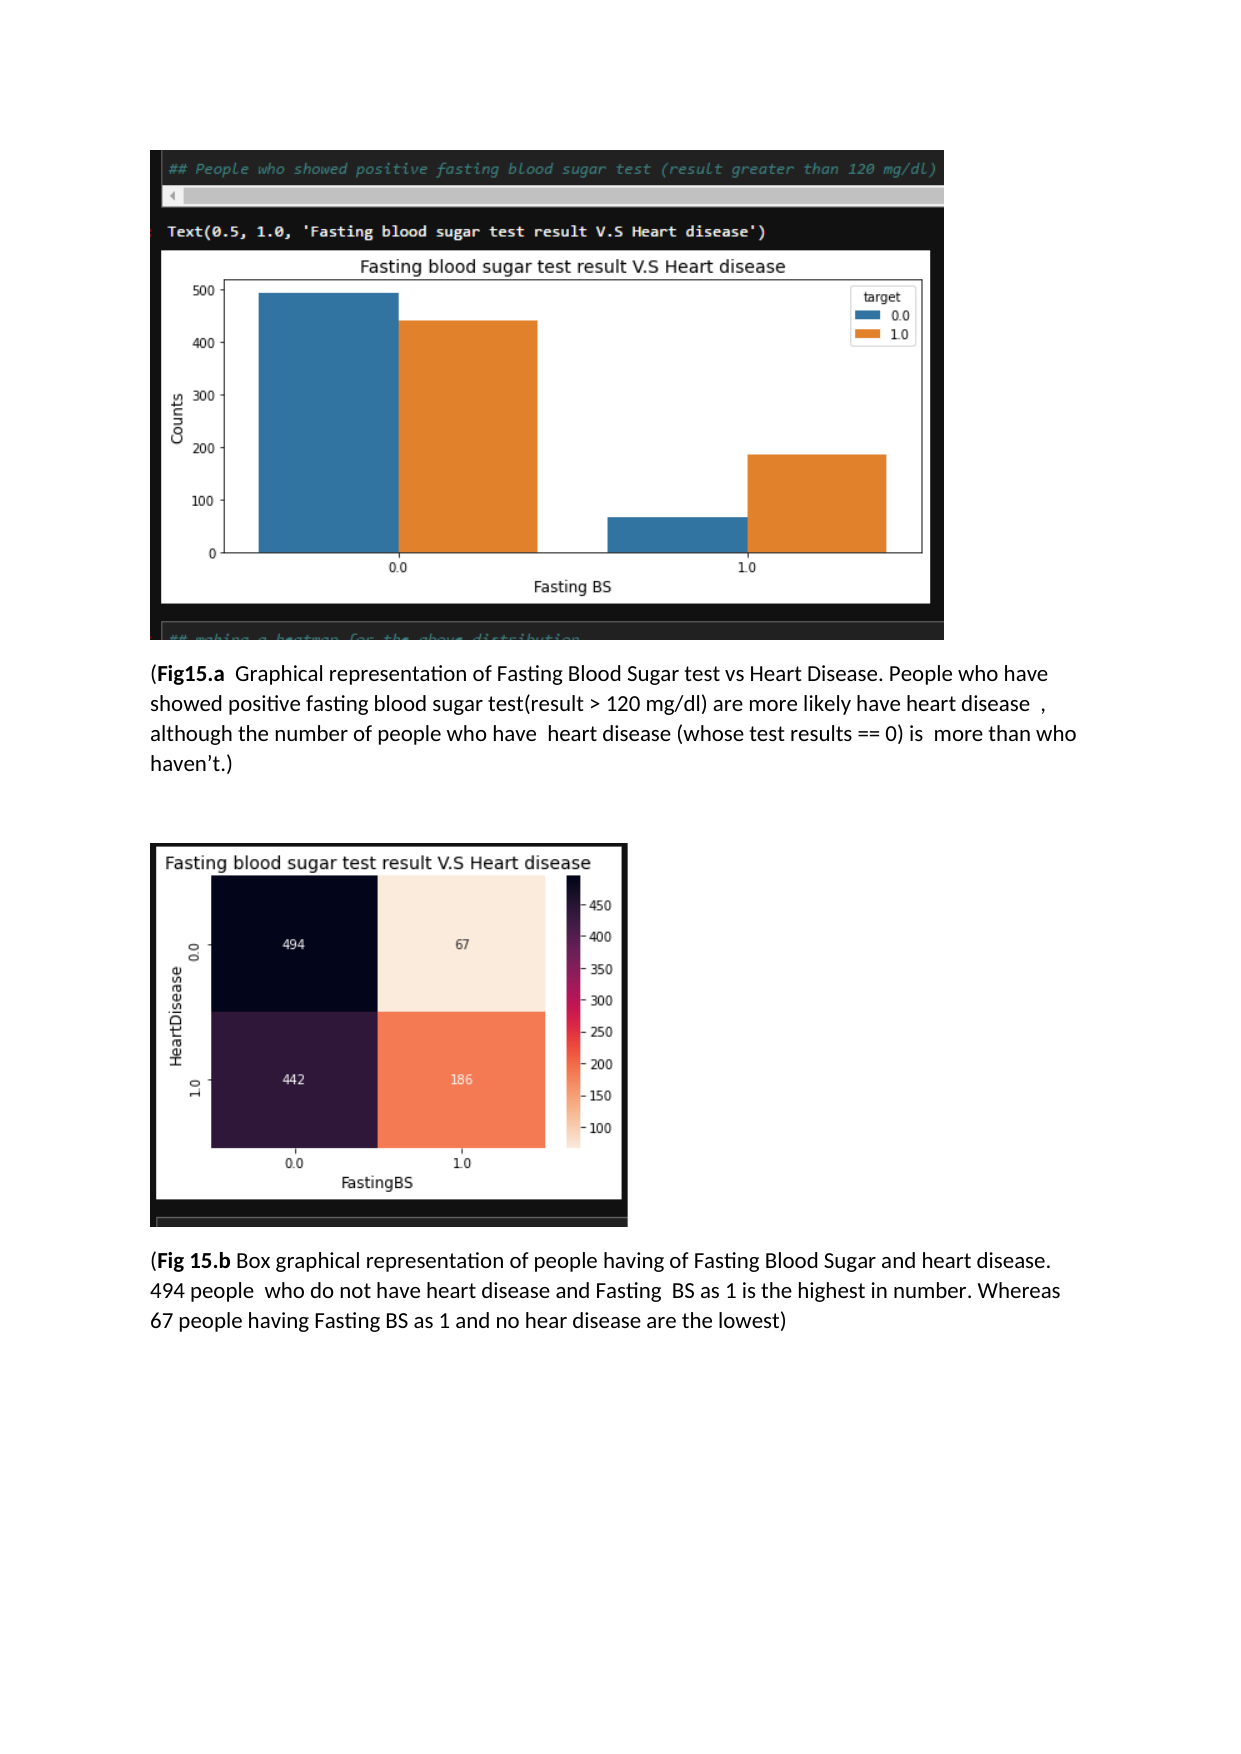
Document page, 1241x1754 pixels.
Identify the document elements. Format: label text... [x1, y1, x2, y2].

picture [150, 843, 628, 1227]
picture [150, 150, 944, 640]
text (Fig15.a Graphical representation of Fasting Blood Sugar test vs Heart Disease. People who have showed positive fasting blood sugar test(result > 120 mg/dl) are more likely have heart disease , although the number of people who have heart disease (whose test results == 0) is more than who haven’t.) [150, 659, 1090, 777]
text (Fig 15.b Box graphical representation of people having of Fasting Blood Sugar and heart disease. 494 people who do not have heart disease and Fasting BS as 1 is the highest in number. Whereas 67 people having Fasting BS as 1 and no hear disease are the lowest) [150, 1246, 1090, 1334]
